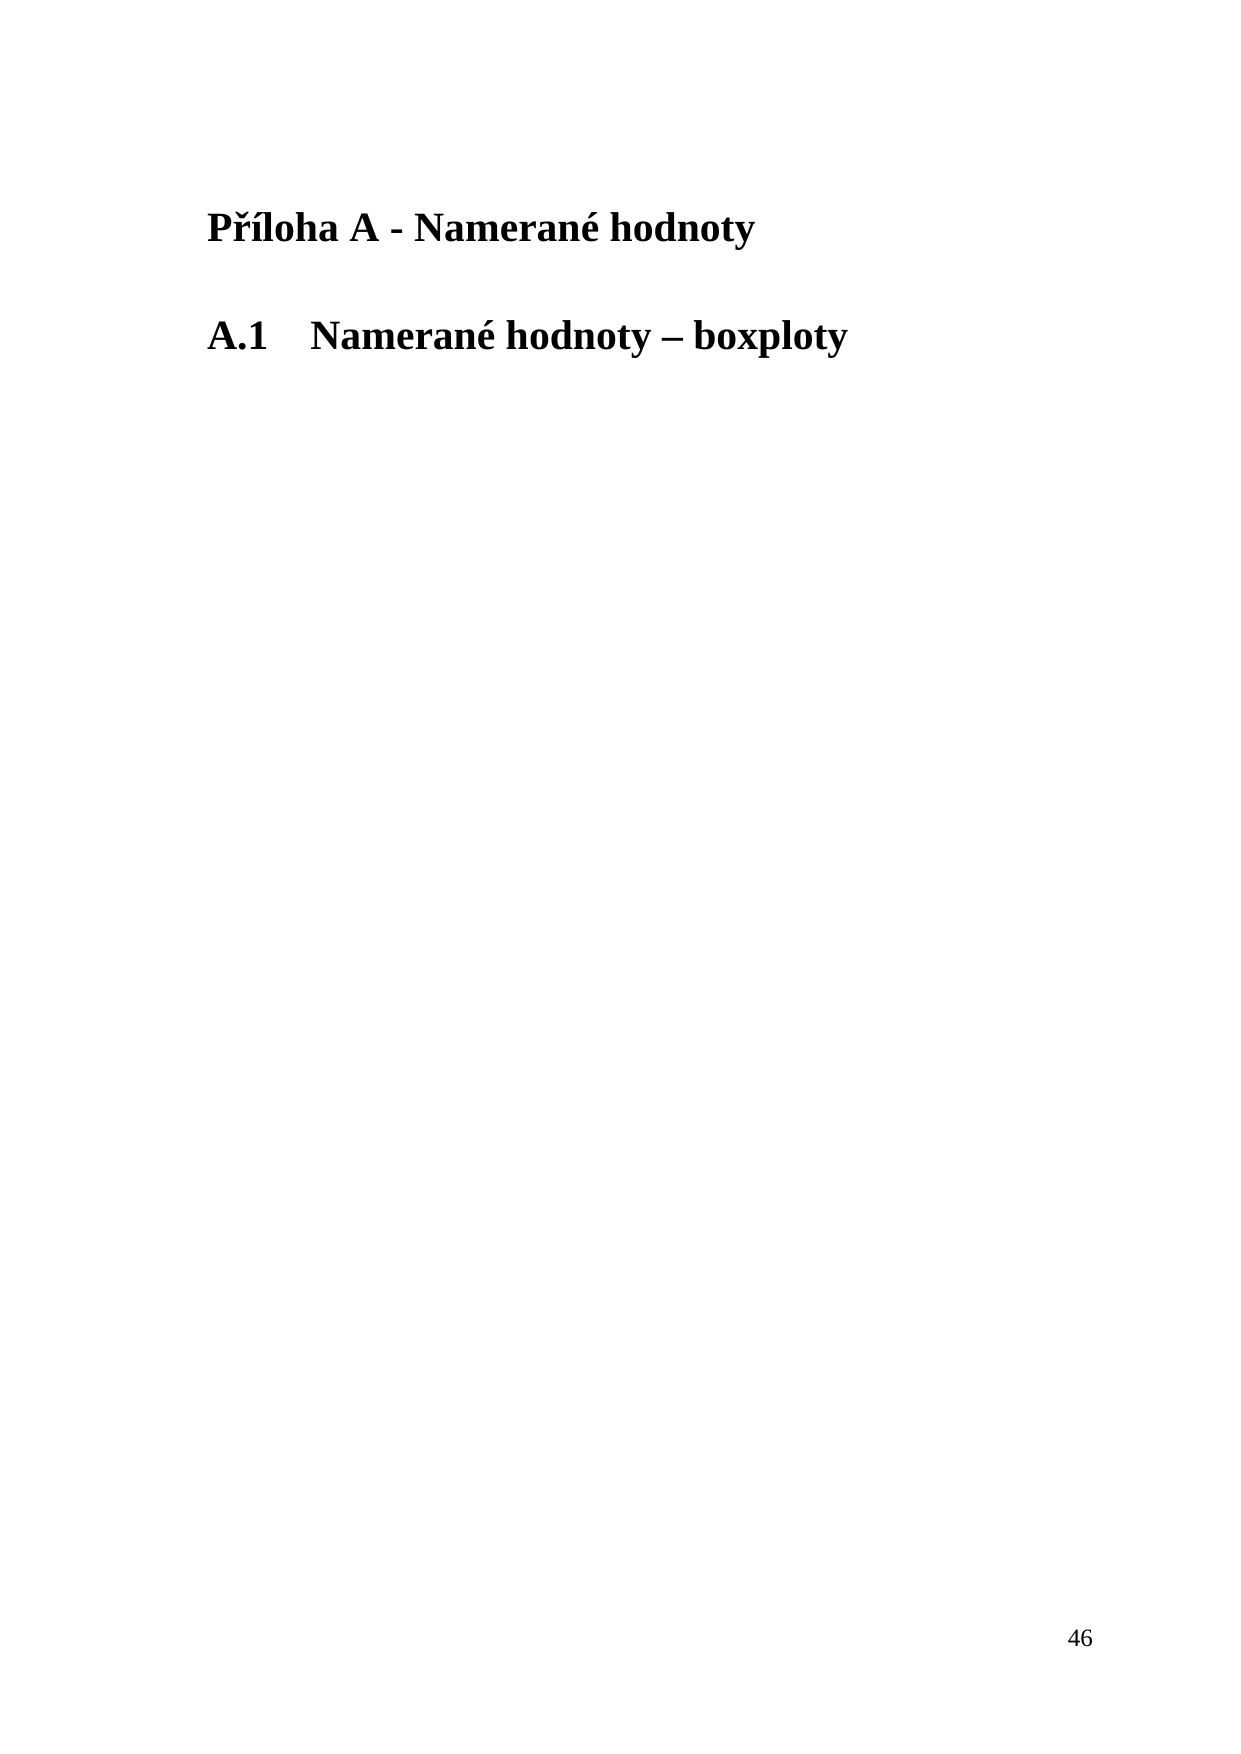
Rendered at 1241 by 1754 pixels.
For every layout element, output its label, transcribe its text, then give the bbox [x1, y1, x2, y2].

text Namerané hodnoty [207, 202, 1092, 250]
text Namerané hodnoty – boxploty [207, 310, 1092, 358]
